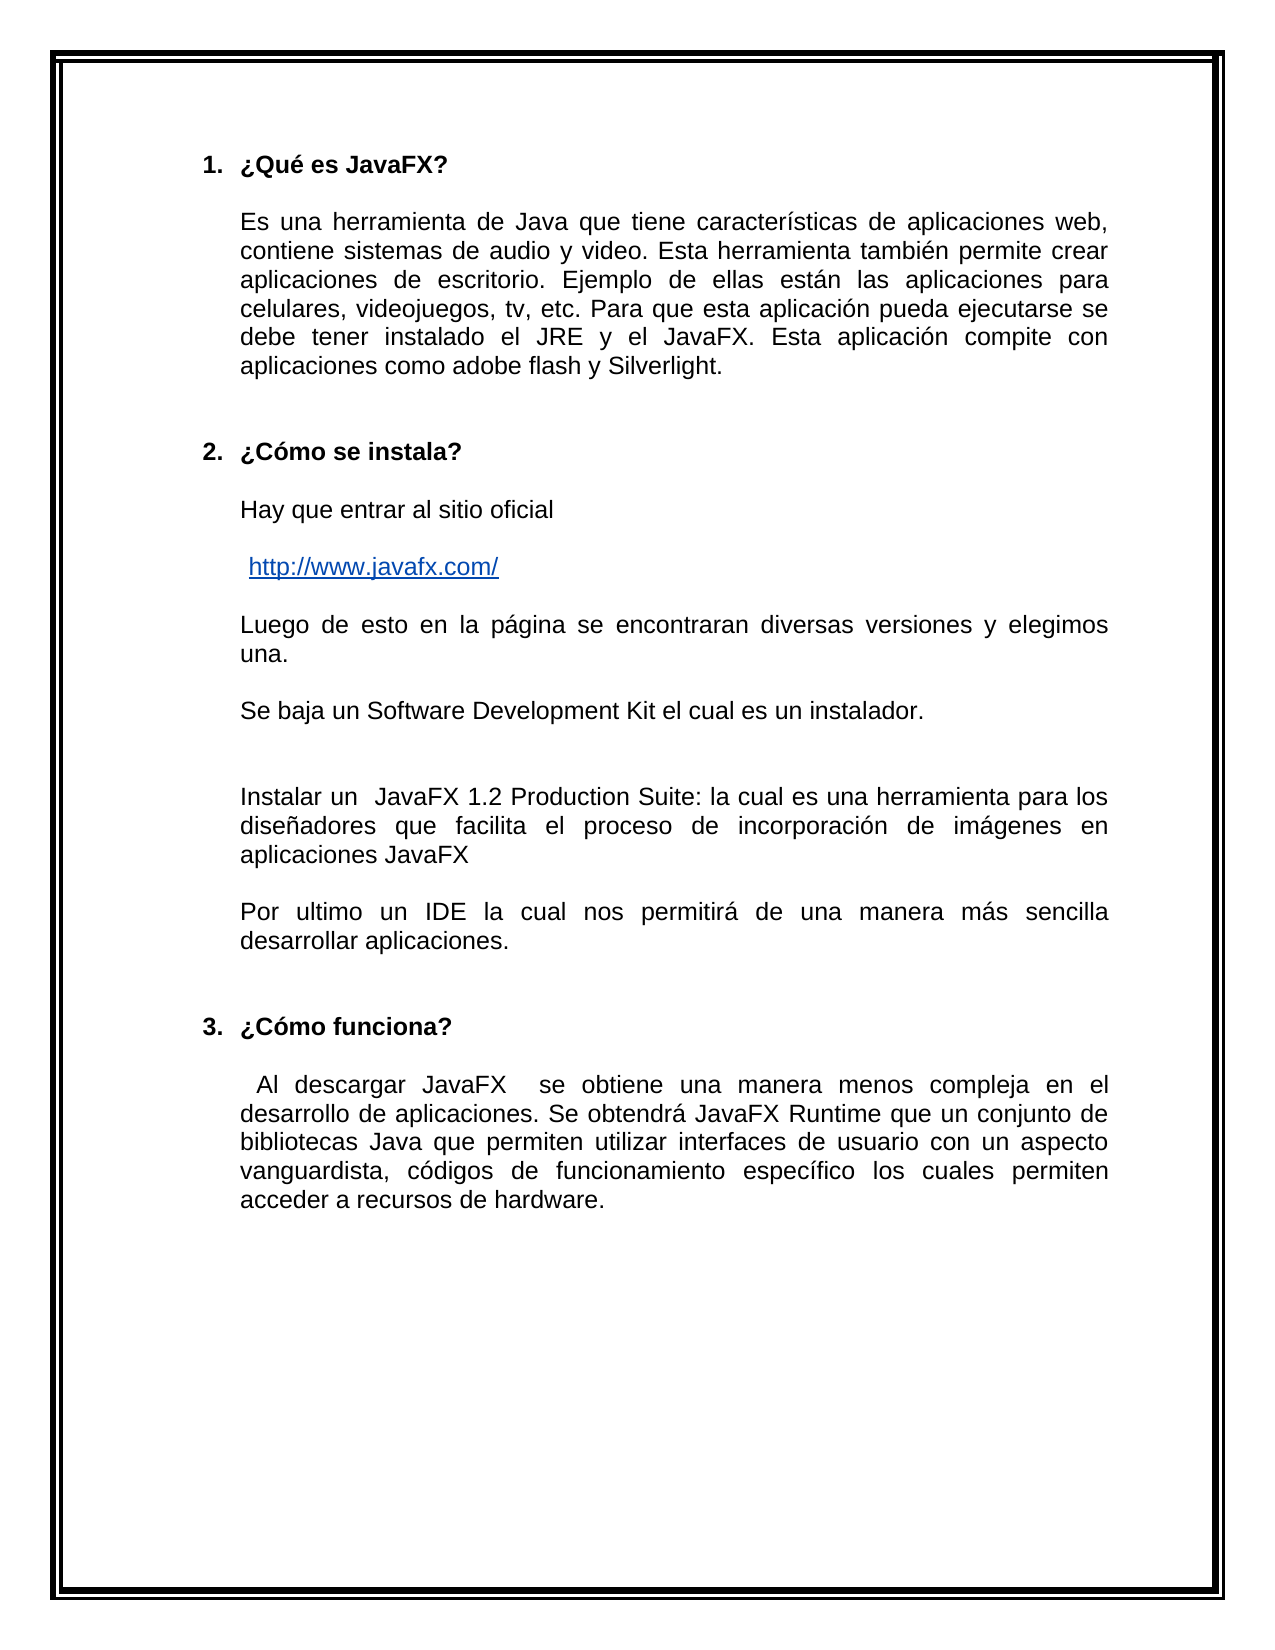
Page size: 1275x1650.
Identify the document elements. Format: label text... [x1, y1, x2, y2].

list ¿Cómo funciona? [202, 1012, 1110, 1041]
list ¿Cómo se instala? [202, 437, 1110, 466]
text Luego de esto en la página se encontraran diversas versiones y elegimos una. [240, 610, 1110, 667]
text Por ultimo un IDE la cual nos permitirá de una manera más sencilla desarrollar aplicaciones. [240, 897, 1110, 955]
list ¿Qué es JavaFX? [202, 150, 1110, 179]
text Es una herramienta de Java que tiene características de aplicaciones web, contiene sistemas de audio y video. Esta herramienta también permite crear aplicaciones de escritorio. Ejemplo de ellas están las aplicaciones para celulares, videojuegos, tv, etc. Para que esta aplicación pueda ejecutarse se debe tener instalado el JRE y el JavaFX. Esta aplicación compite con aplicaciones como adobe flash y Silverlight. [240, 207, 1110, 380]
text Al descargar JavaFX se obtiene una manera menos compleja en el desarrollo de aplicaciones. Se obtendrá JavaFX Runtime que un conjunto de bibliotecas Java que permiten utilizar interfaces de usuario con un aspecto vanguardista, códigos de funcionamiento específico los cuales permiten acceder a recursos de hardware. [240, 1070, 1110, 1214]
text Se baja un Software Development Kit el cual es un instalador. [240, 696, 1110, 725]
text http://www.javafx.com/ [165, 552, 1110, 581]
text Hay que entrar al sitio oficial [240, 495, 1110, 524]
text Instalar un JavaFX 1.2 Production Suite: la cual es una herramienta para los diseñadores que facilita el proceso de incorporación de imágenes en aplicaciones JavaFX [240, 782, 1110, 869]
